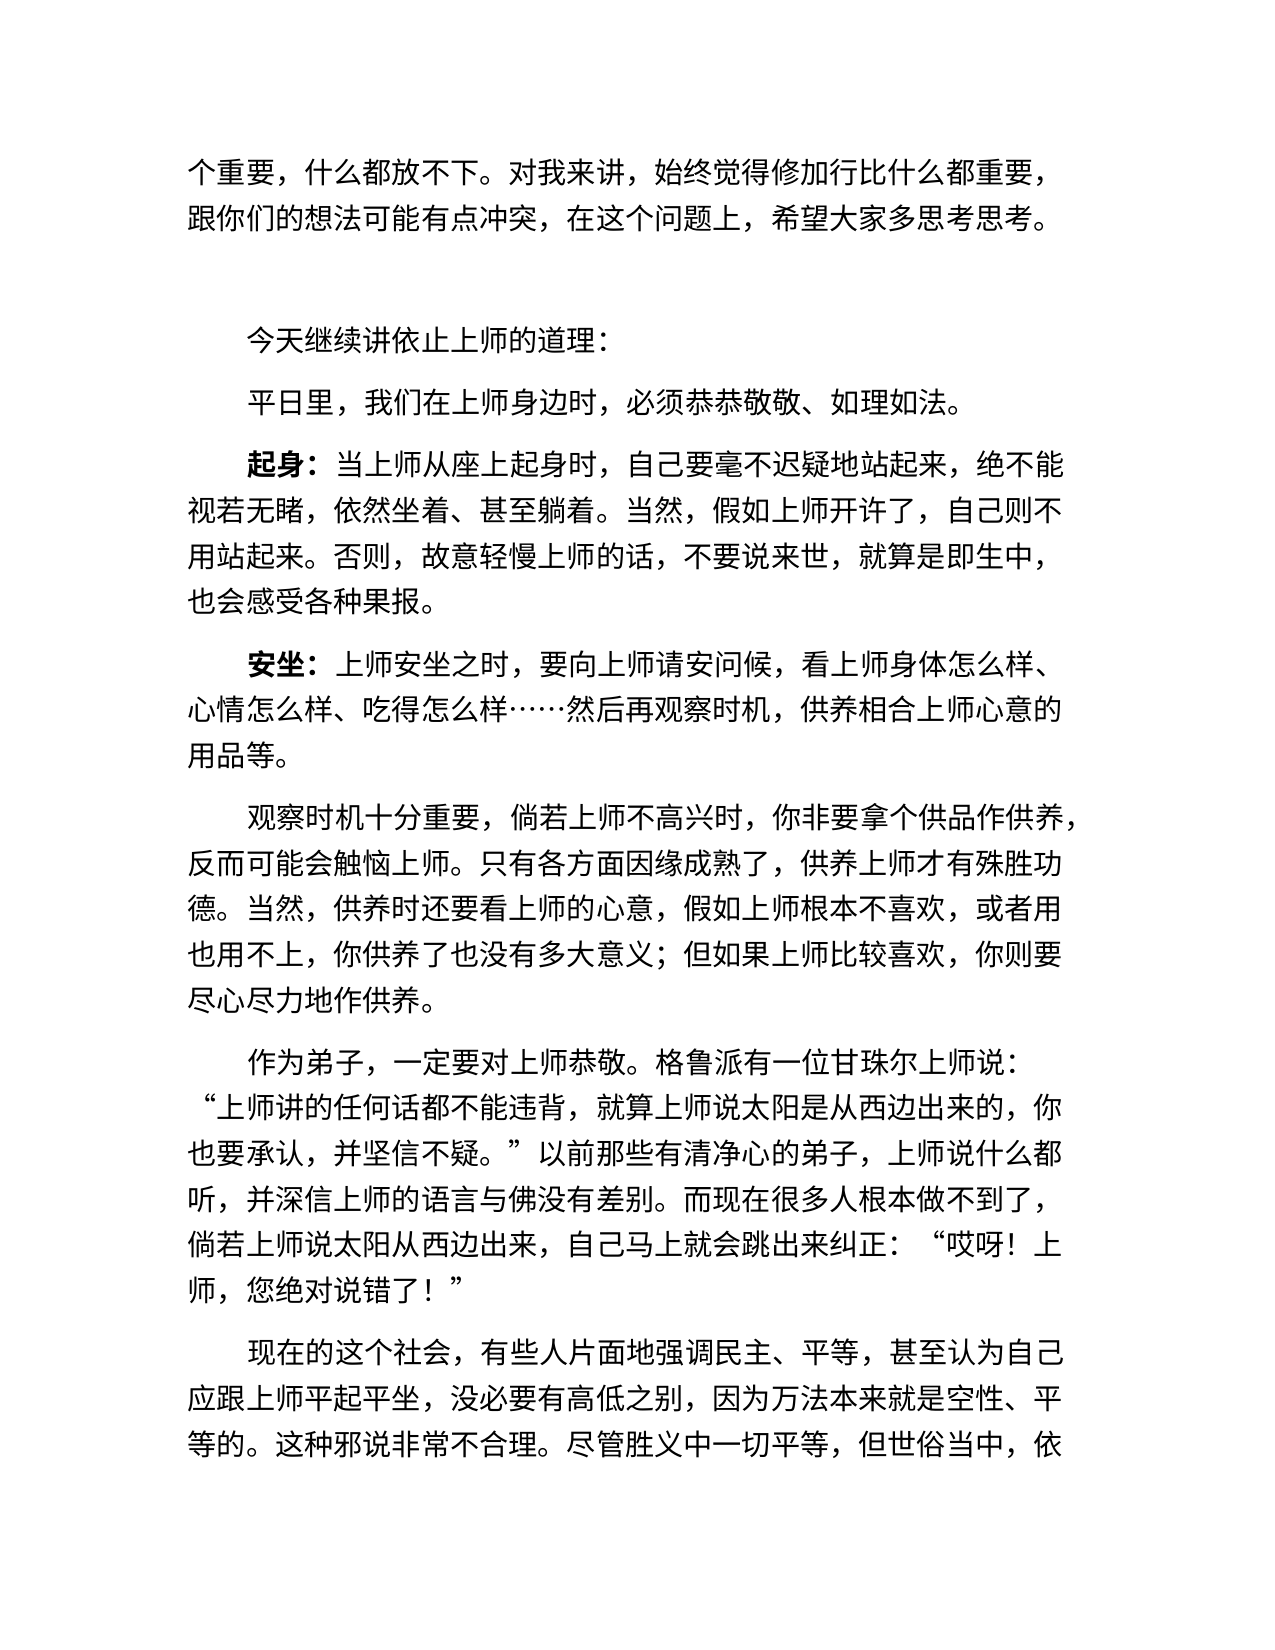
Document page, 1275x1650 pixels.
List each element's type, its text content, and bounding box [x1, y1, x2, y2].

text 起身：当上师从座上起身时，自己要毫不迟疑地站起来，绝不能视若无睹，依然坐着、甚至躺着。当然，假如上师开许了，自己则不用站起来。否则，故意轻慢上师的话，不要说来世，就算是即生中，也会感受各种果报。 [187, 442, 1087, 621]
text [187, 150, 1087, 238]
text 安坐：上师安坐之时，要向上师请安问候，看上师身体怎么样、心情怎么样、吃得怎么样……然后再观察时机，供养相合上师心意的用品等。 [187, 641, 1087, 775]
text 作为弟子，一定要对上师恭敬。格鲁派有一位甘珠尔上师说：“上师讲的任何话都不能违背，就算上师说太阳是从西边出来的，你也要承认，并坚信不疑。”以前那些有清净心的弟子，上师说什么都听，并深信上师的语言与佛没有差别。而现在很多人根本做不到了，倘若上师说太阳从西边出来，自己马上就会跳出来纠正：“哎呀！上师，您绝对说错了！” [187, 1039, 1087, 1310]
text 观察时机十分重要，倘若上师不高兴时，你非要拿个供品作供养，反而可能会触恼上师。只有各方面因缘成熟了，供养上师才有殊胜功德。当然，供养时还要看上师的心意，假如上师根本不喜欢，或者用也用不上，你供养了也没有多大意义；但如果上师比较喜欢，你则要尽心尽力地作供养。 [187, 795, 1087, 1019]
text 平日里，我们在上师身边时，必须恭恭敬敬、如理如法。 [187, 380, 1087, 422]
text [187, 1330, 1087, 1463]
text 今天继续讲依止上师的道理： [187, 317, 1087, 360]
